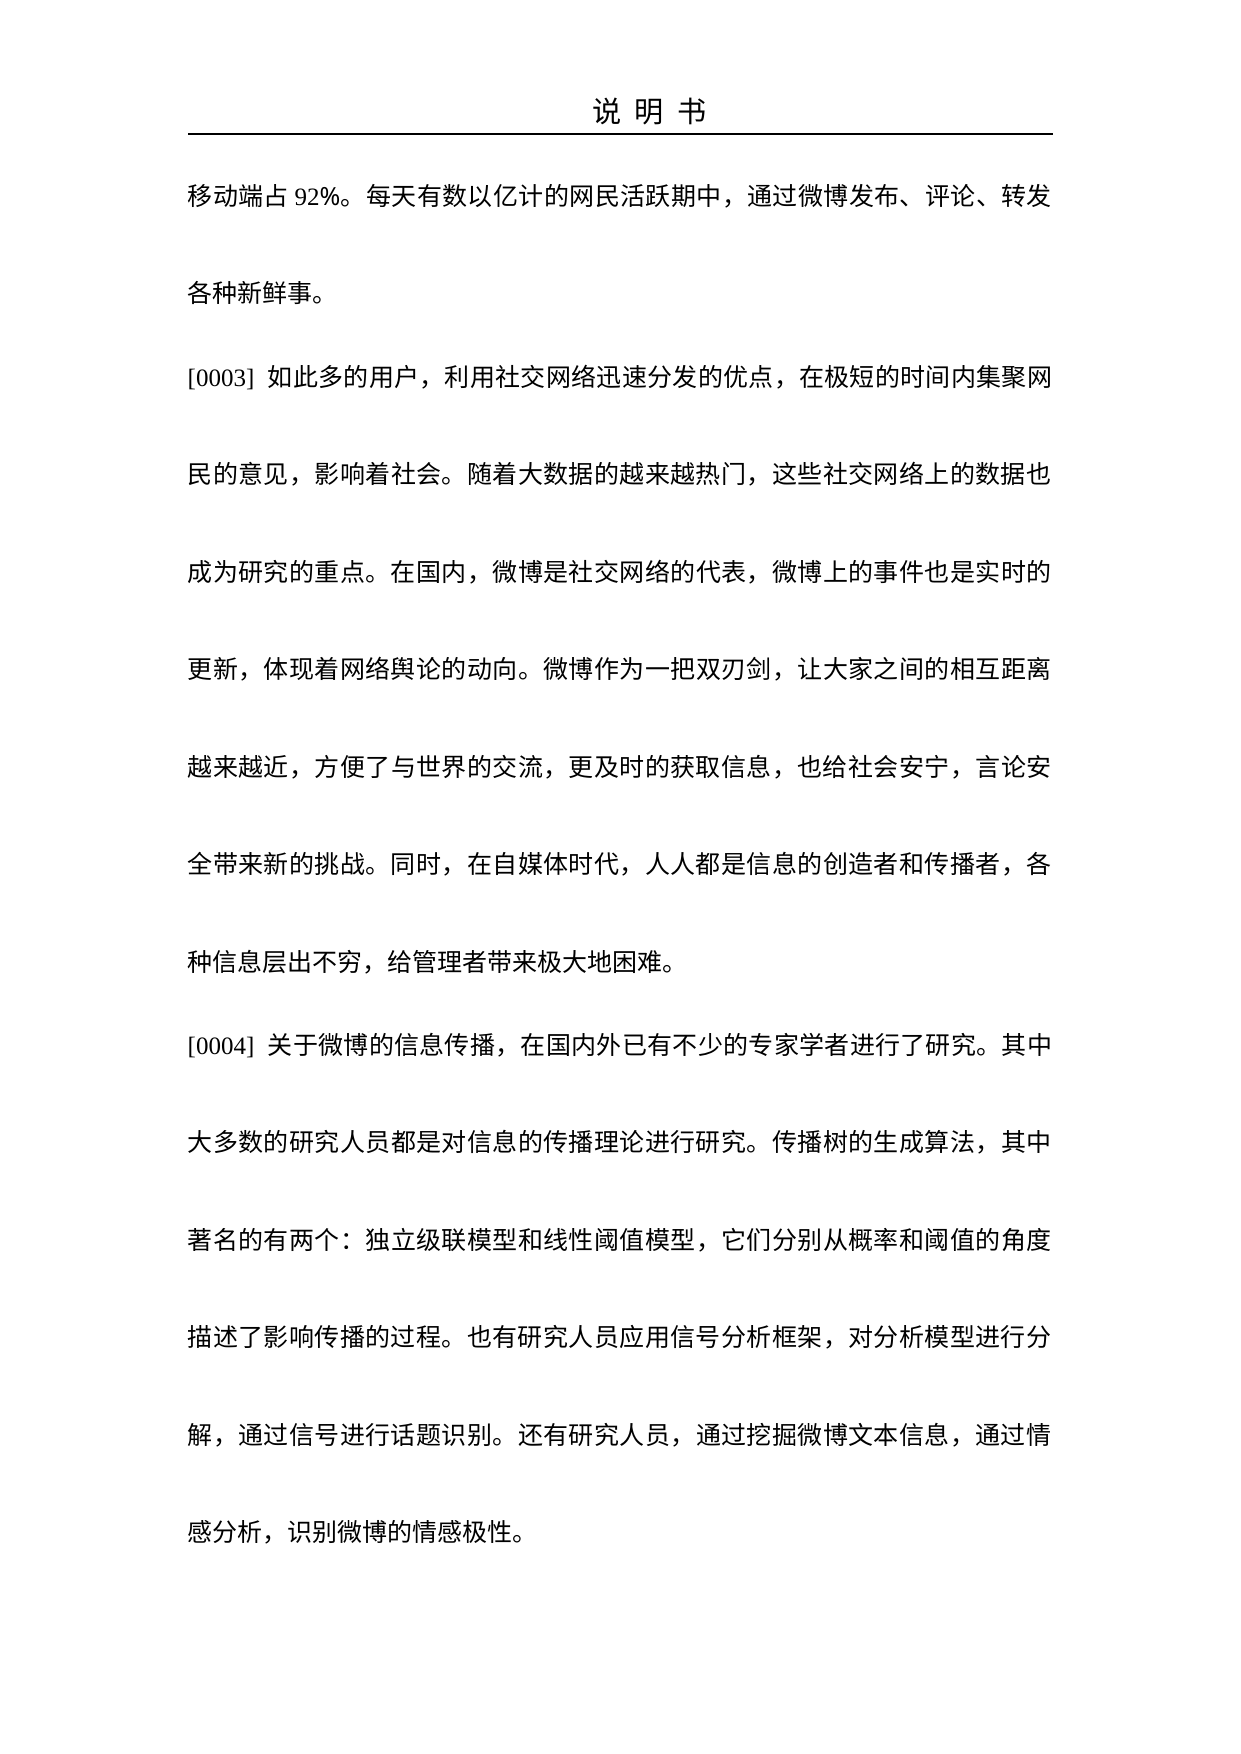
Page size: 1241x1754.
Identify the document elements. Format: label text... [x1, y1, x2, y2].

text [0004] 关于微博的信息传播，在国内外已有不少的专家学者进行了研究。其中大多数的研究人员都是对信息的传播理论进行研究。传播树的生成算法，其中著名的有两个：独立级联模型和线性阈值模型，它们分别从概率和阈值的角度描述了影响传播的过程。也有研究人员应用信号分析框架，对分析模型进行分解，通过信号进行话题识别。还有研究人员，通过挖掘微博文本信息，通过情感分析，识别微博的情感极性。 [187, 1011, 1053, 1563]
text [187, 162, 1053, 324]
text [0003] 如此多的用户，利用社交网络迅速分发的优点，在极短的时间内集聚网民的意见，影响着社会。随着大数据的越来越热门，这些社交网络上的数据也成为研究的重点。在国内，微博是社交网络的代表，微博上的事件也是实时的更新，体现着网络舆论的动向。微博作为一把双刃剑，让大家之间的相互距离越来越近，方便了与世界的交流，更及时的获取信息，也给社会安宁，言论安全带来新的挑战。同时，在自媒体时代，人人都是信息的创造者和传播者，各种信息层出不穷，给管理者带来极大地困难。 [187, 343, 1053, 993]
